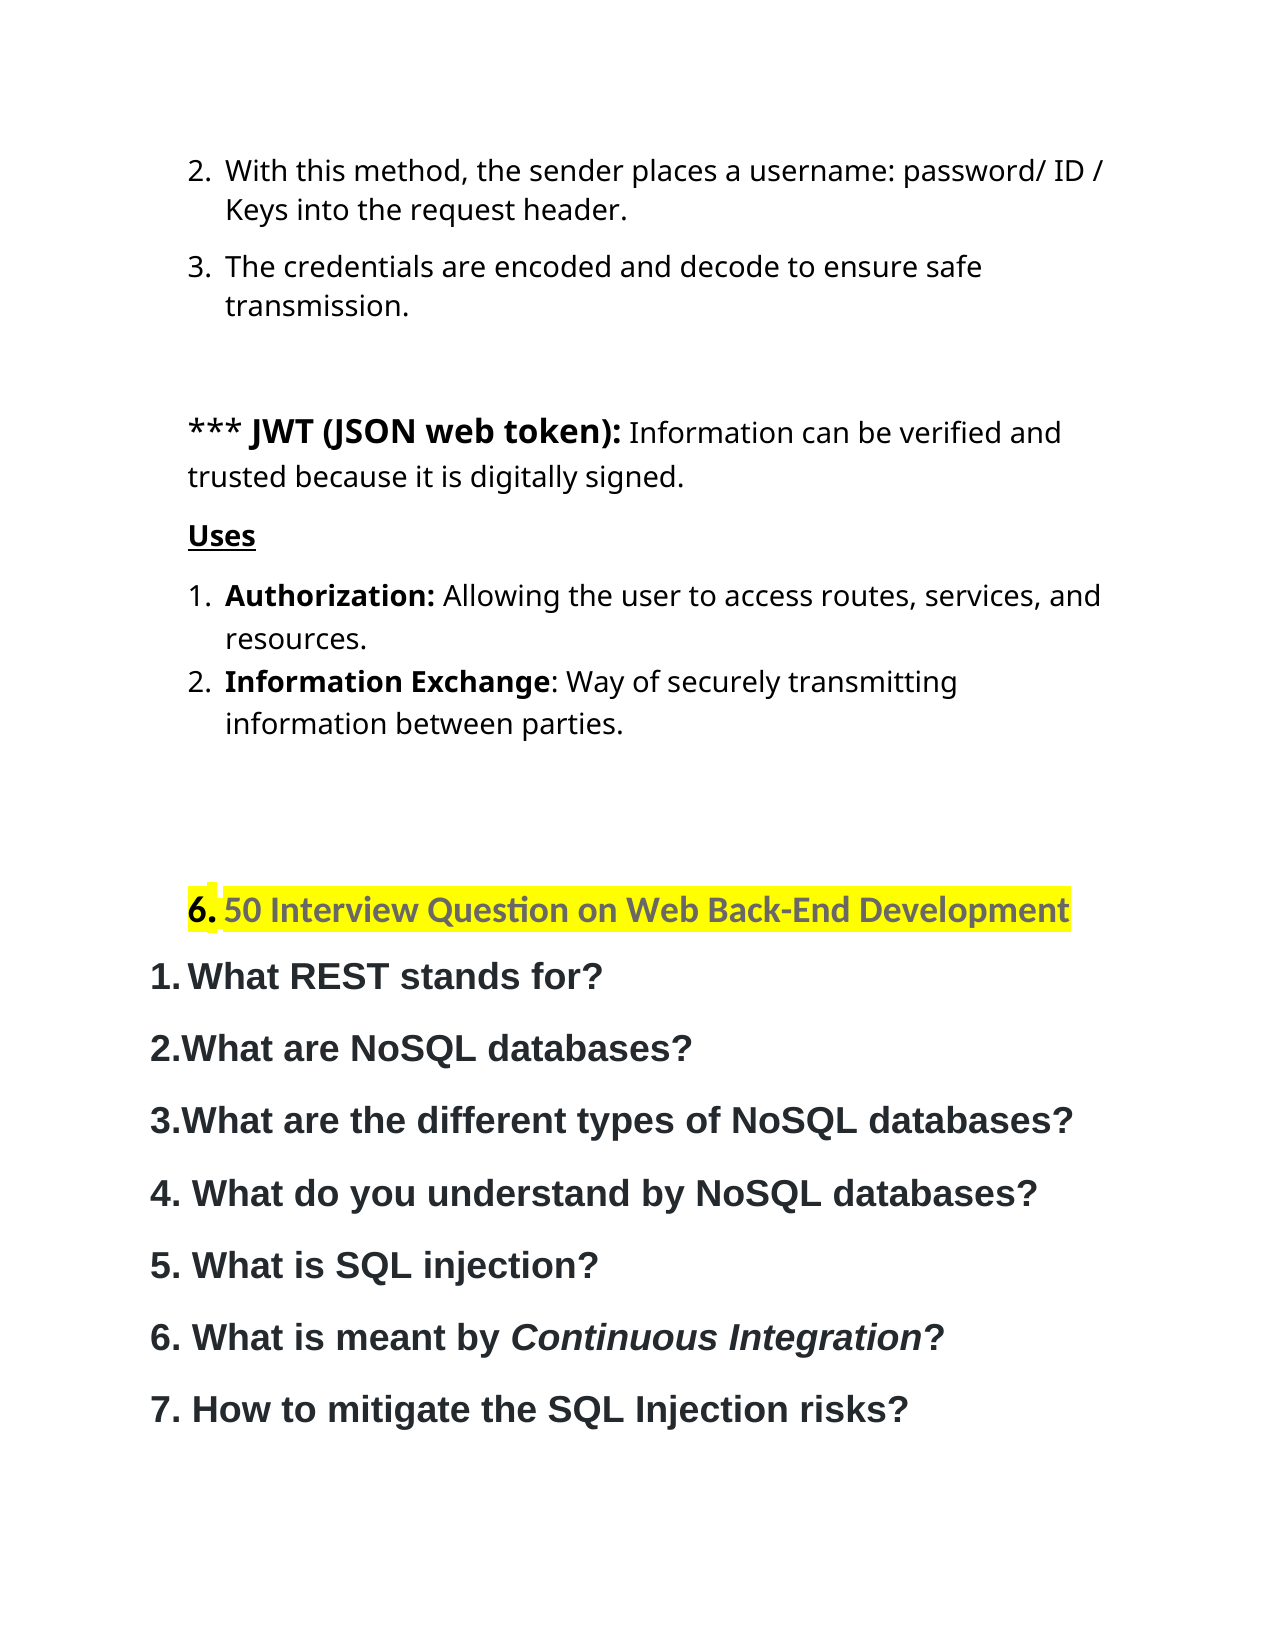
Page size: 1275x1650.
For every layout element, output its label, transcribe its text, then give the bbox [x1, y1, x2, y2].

list Authorization: Allowing the user to access routes, services, and resources. [187, 575, 1125, 658]
list What REST stands for? [150, 954, 1125, 997]
subtitle 3.What are the different types of NoSQL databases? [150, 1098, 1125, 1142]
text *** JWT (JSON web token): Information can be verified and trusted because it is digitally signed. [187, 408, 1125, 496]
subtitle 4. What do you understand by NoSQL databases? [150, 1171, 1125, 1214]
list Information Exchange: Way of securely transmitting information between parties. [187, 661, 1125, 743]
subtitle 6. What is meant by Continuous Integration? [150, 1315, 1125, 1358]
list With this method, the sender places a username: password/ ID / Keys into the request header. [187, 150, 1125, 229]
subtitle 7. How to mitigate the SQL Injection risks? [150, 1388, 1125, 1431]
list The credentials are encoded and decode to ensure safe transmission. [187, 246, 1125, 325]
text Uses [187, 516, 1125, 555]
text 6. 50 Interview Question on Web Back-End Development [217, 882, 1125, 933]
subtitle 2.What are NoSQL databases? [150, 1026, 1125, 1069]
subtitle 5. What is SQL injection? [150, 1243, 1125, 1286]
